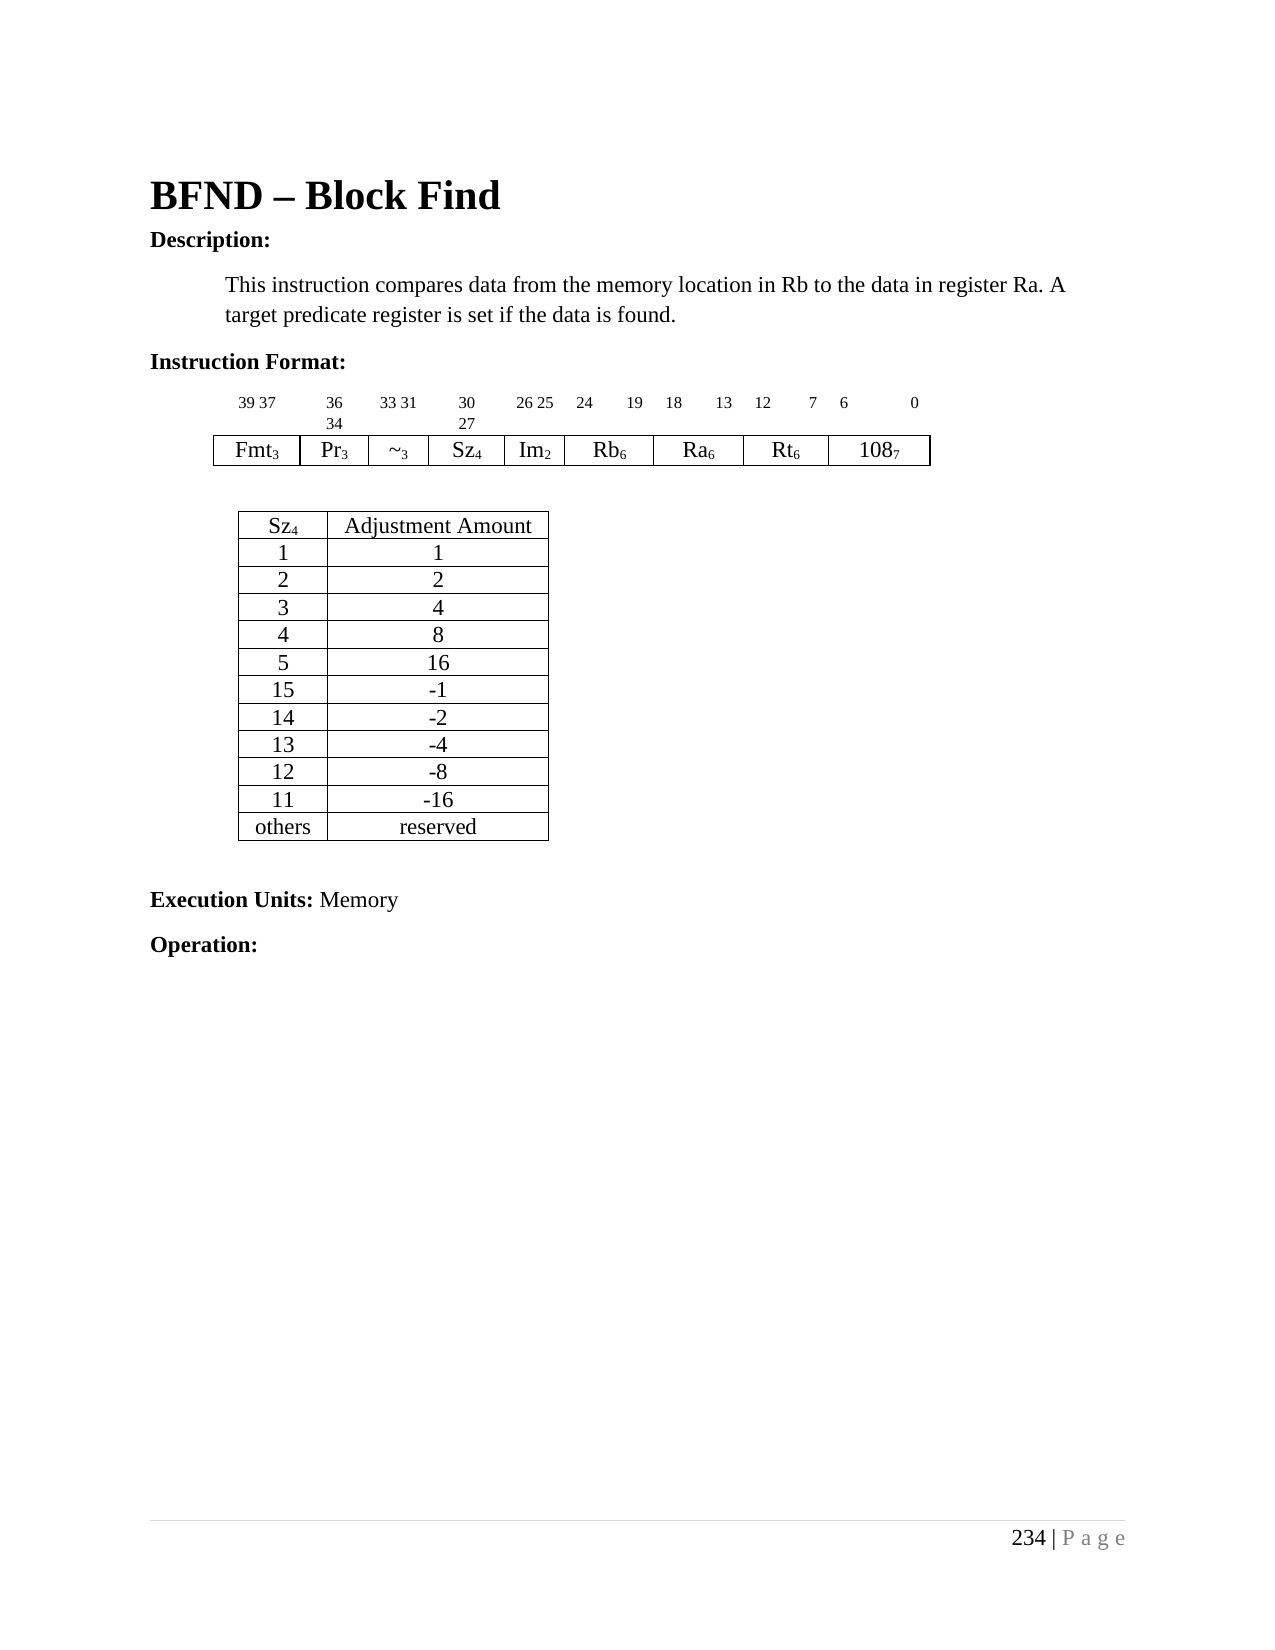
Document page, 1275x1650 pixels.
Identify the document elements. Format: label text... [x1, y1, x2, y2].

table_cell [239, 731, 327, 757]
text This instruction compares data from the memory location in Rb to the data in register Ra. A target predicate register is set if the data is found. [225, 271, 1125, 328]
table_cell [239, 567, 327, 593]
text Description: [150, 226, 1125, 252]
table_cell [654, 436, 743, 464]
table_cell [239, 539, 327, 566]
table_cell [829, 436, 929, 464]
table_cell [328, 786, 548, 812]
subtitle BFND – Block Find [150, 171, 1125, 219]
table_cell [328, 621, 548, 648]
text Instruction Format: [150, 348, 1125, 374]
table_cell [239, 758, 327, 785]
text Execution Units: Memory [150, 886, 1125, 912]
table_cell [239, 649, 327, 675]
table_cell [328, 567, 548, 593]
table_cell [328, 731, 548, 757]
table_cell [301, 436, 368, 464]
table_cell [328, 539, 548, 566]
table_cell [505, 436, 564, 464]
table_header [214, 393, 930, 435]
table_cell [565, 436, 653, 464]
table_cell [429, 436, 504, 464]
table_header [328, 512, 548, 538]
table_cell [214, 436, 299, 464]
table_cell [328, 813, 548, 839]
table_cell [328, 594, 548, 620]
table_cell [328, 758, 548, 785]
text Operation: [150, 931, 1125, 957]
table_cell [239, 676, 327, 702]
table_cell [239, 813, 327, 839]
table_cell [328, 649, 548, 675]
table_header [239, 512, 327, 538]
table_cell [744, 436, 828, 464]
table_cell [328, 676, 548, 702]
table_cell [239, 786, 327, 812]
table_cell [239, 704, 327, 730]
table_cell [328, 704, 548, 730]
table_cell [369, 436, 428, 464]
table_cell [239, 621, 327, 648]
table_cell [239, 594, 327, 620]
